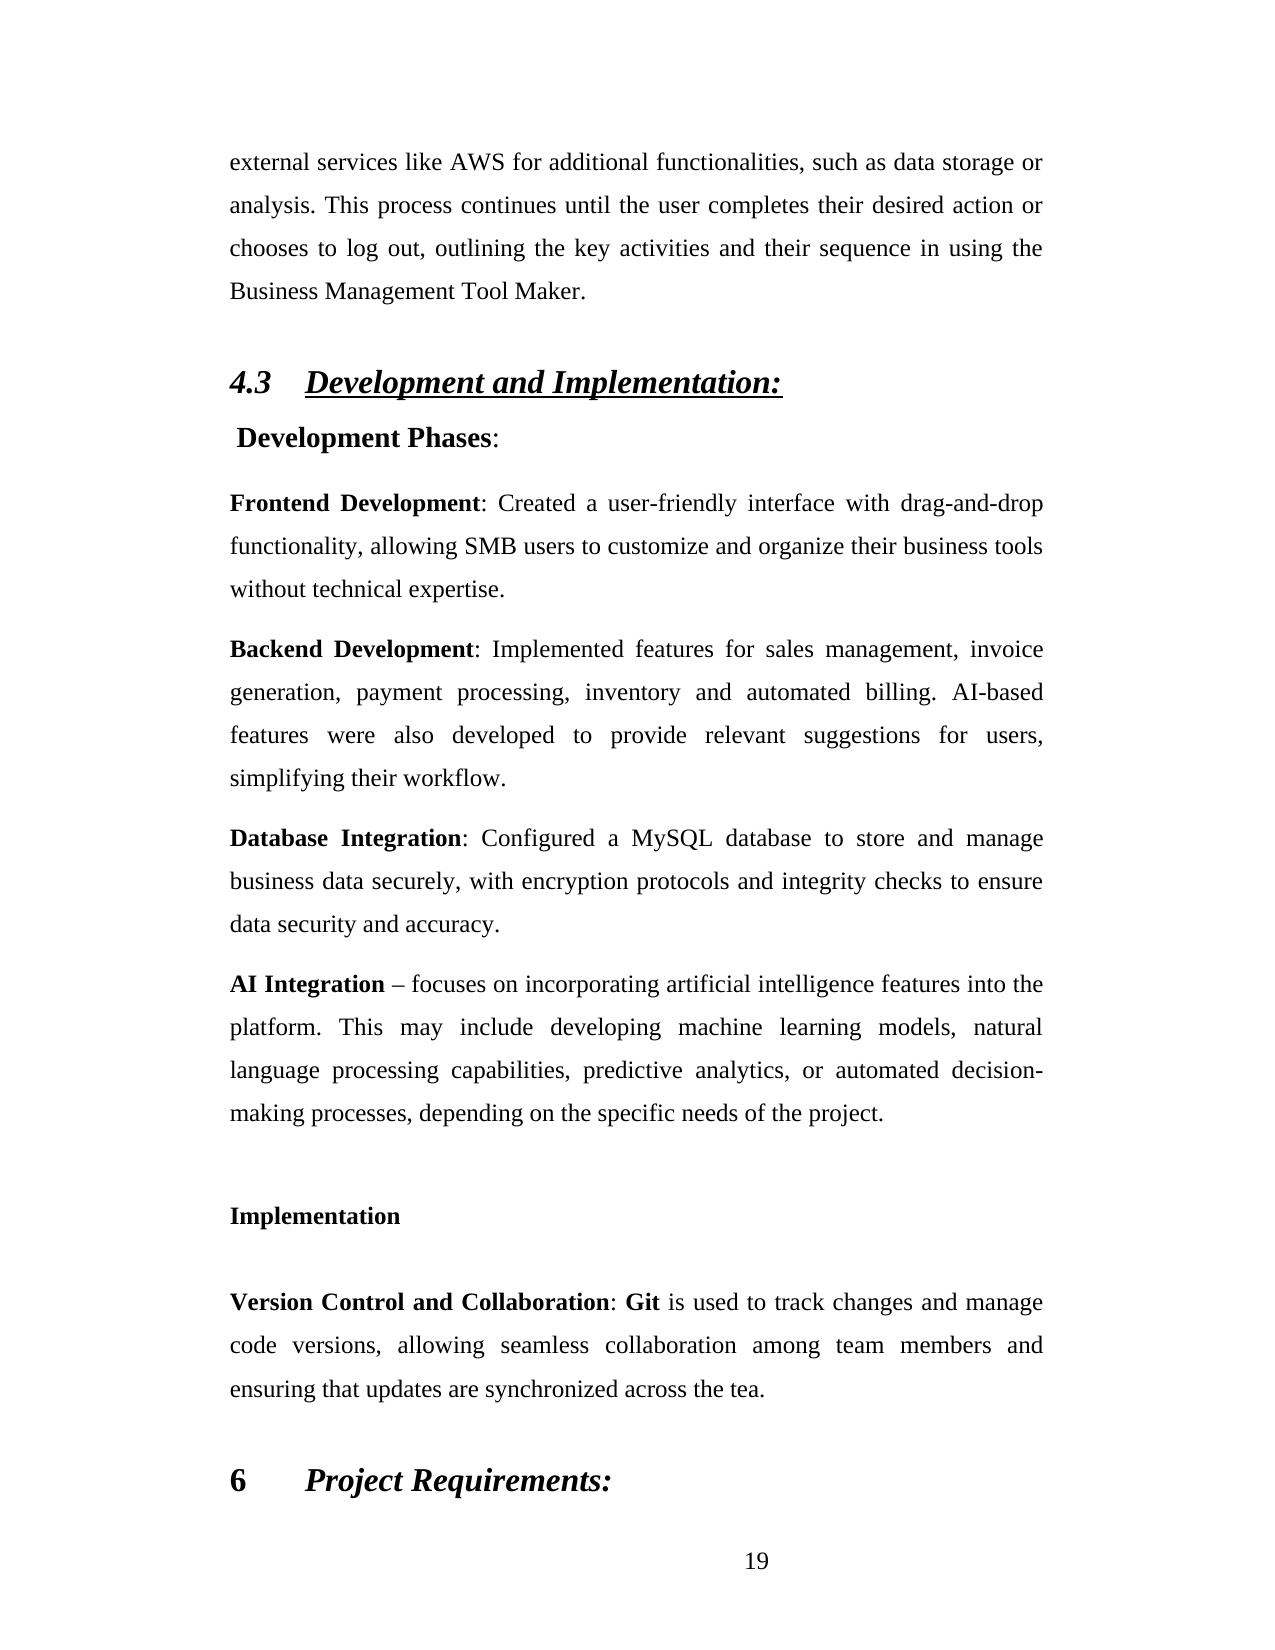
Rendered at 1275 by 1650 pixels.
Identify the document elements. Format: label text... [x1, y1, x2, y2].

text Frontend Development: Created a user-friendly interface with drag-and-drop functionality, allowing SMB users to customize and organize their business tools without technical expertise. [229, 488, 1044, 603]
text Version Control and Collaboration: Git is used to track changes and manage code versions, allowing seamless collaboration among team members and ensuring that updates are synchronized across the tea. [229, 1287, 1044, 1402]
text AI Integration – focuses on incorporating artificial intelligence features into the platform. This may include developing machine learning models, natural language processing capabilities, predictive analytics, or automated decision-making processes, depending on the specific needs of the project. [229, 969, 1044, 1127]
text Database Integration: Configured a MySQL database to store and manage business data securely, with encryption protocols and integrity checks to ensure data security and accuracy. [229, 823, 1044, 938]
text Backend Development: Implemented features for sales management, invoice generation, payment processing, inventory and automated billing. AI-based features were also developed to provide relevant suggestions for users, simplifying their workflow. [229, 634, 1044, 792]
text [229, 147, 1044, 305]
text Implementation [229, 1201, 1044, 1230]
text Development Phases: [229, 421, 1044, 454]
text 4.3 Development and Implementation: [229, 363, 1044, 401]
text 6 Project Requirements: [229, 1460, 1044, 1498]
